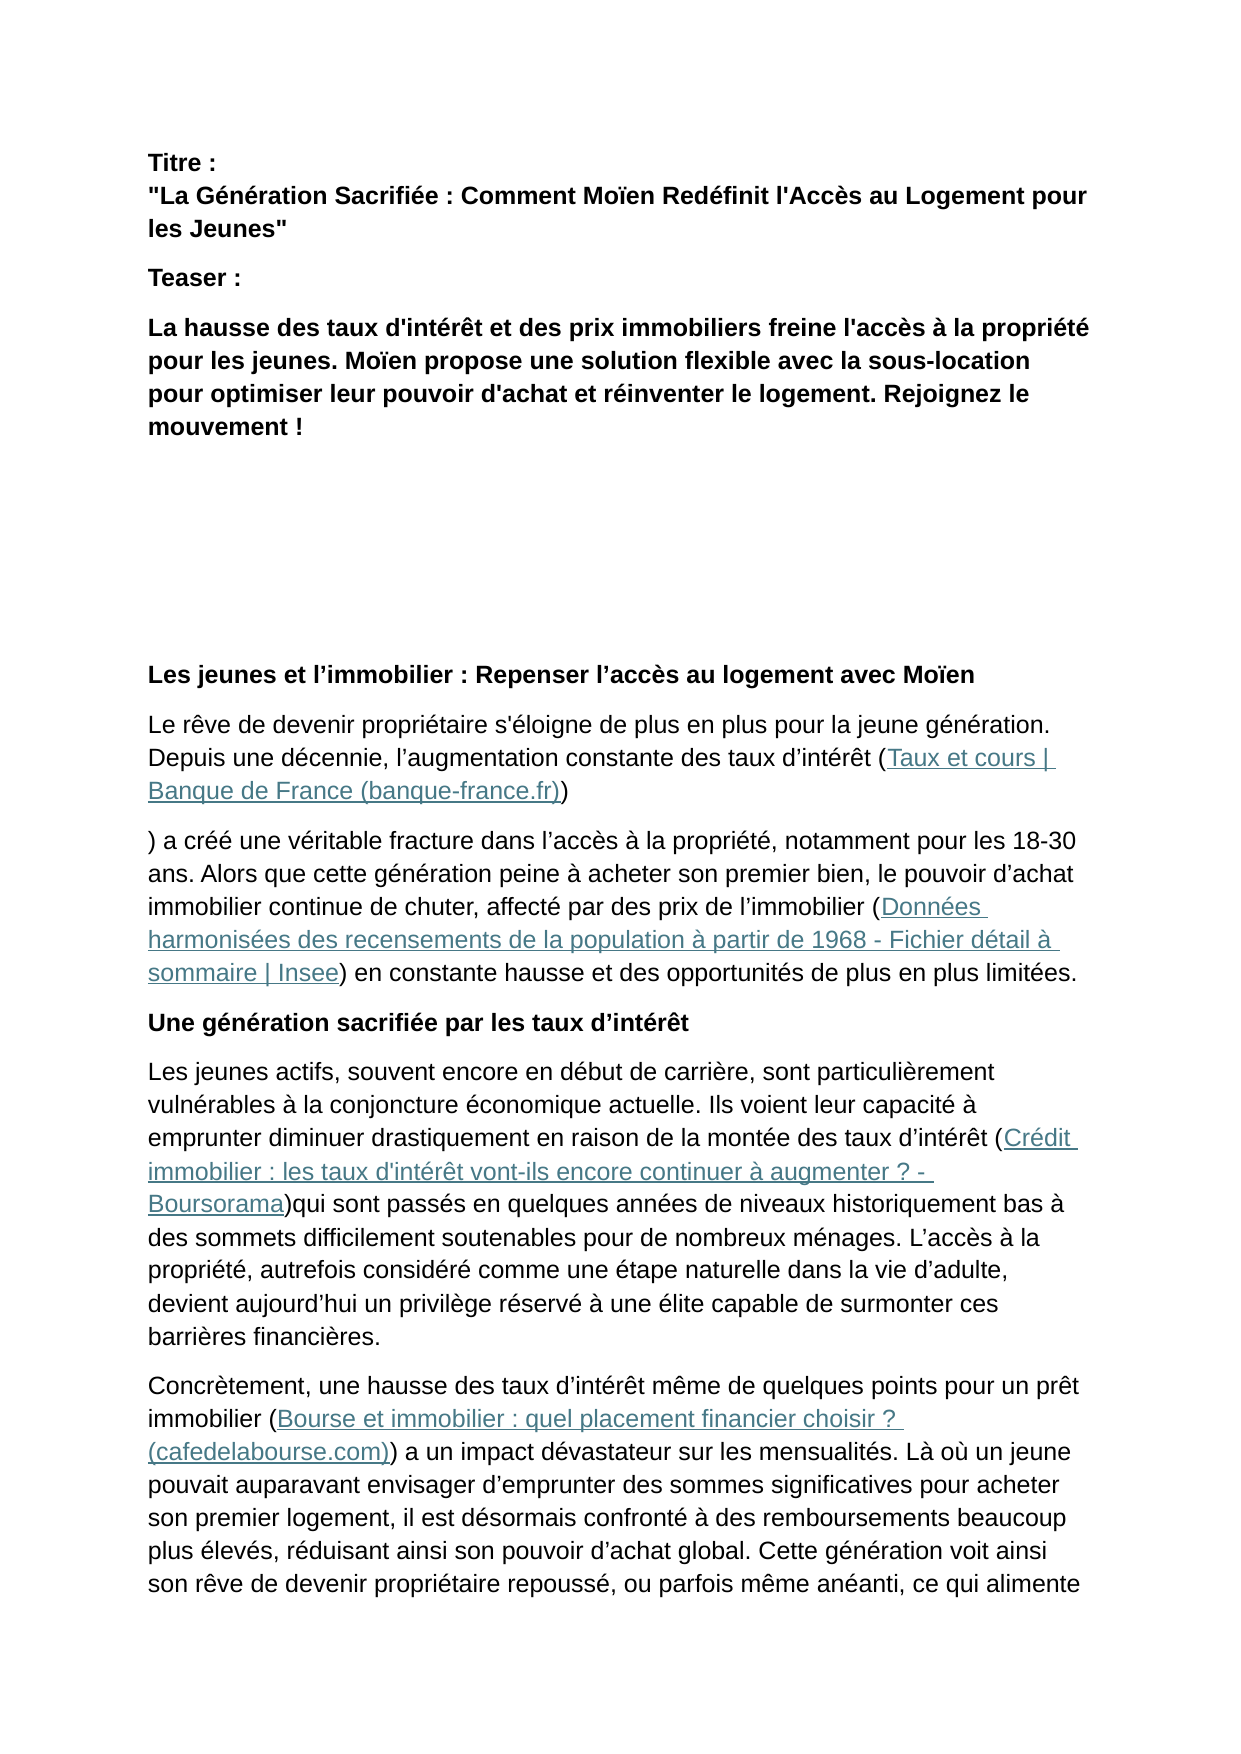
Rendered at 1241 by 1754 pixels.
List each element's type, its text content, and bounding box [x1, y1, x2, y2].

text Titre : "La Génération Sacrifiée : Comment Moïen Redéfinit l'Accès au Logement pour les Jeunes" [148, 148, 1093, 242]
text Une génération sacrifiée par les taux d’intérêt [148, 1008, 1093, 1036]
text Les jeunes actifs, souvent encore en début de carrière, sont particulièrement vulnérables à la conjoncture économique actuelle. Ils voient leur capacité à emprunter diminuer drastiquement en raison de la montée des taux d’intérêt (Crédit immobilier : les taux d'intérêt vont-ils encore continuer à augmenter ? - Boursorama)qui sont passés en quelques années de niveaux historiquement bas à des sommets difficilement soutenables pour de nombreux ménages. L’accès à la propriété, autrefois considéré comme une étape naturelle dans la vie d’adulte, devient aujourd’hui un privilège réservé à une élite capable de surmonter ces barrières financières. [148, 1057, 1093, 1350]
text ) a créé une véritable fracture dans l’accès à la propriété, notamment pour les 18-30 ans. Alors que cette génération peine à acheter son premier bien, le pouvoir d’achat immobilier continue de chuter, affecté par des prix de l’immobilier (Données harmonisées des recensements de la population à partir de 1968 - Fichier détail à sommaire | Insee) en constante hausse et des opportunités de plus en plus limitées. [148, 826, 1093, 987]
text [148, 1371, 1093, 1598]
text Le rêve de devenir propriétaire s'éloigne de plus en plus pour la jeune génération. Depuis une décennie, l’augmentation constante des taux d’intérêt (Taux et cours | Banque de France (banque-france.fr)) [148, 710, 1093, 805]
text Les jeunes et l’immobilier : Repenser l’accès au logement avec Moïen [148, 661, 1093, 689]
text Teaser : [148, 263, 1093, 292]
text La hausse des taux d'intérêt et des prix immobiliers freine l'accès à la propriété pour les jeunes. Moïen propose une solution flexible avec la sous-location pour optimiser leur pouvoir d'achat et réinventer le logement. Rejoignez le mouvement ! [148, 313, 1093, 441]
